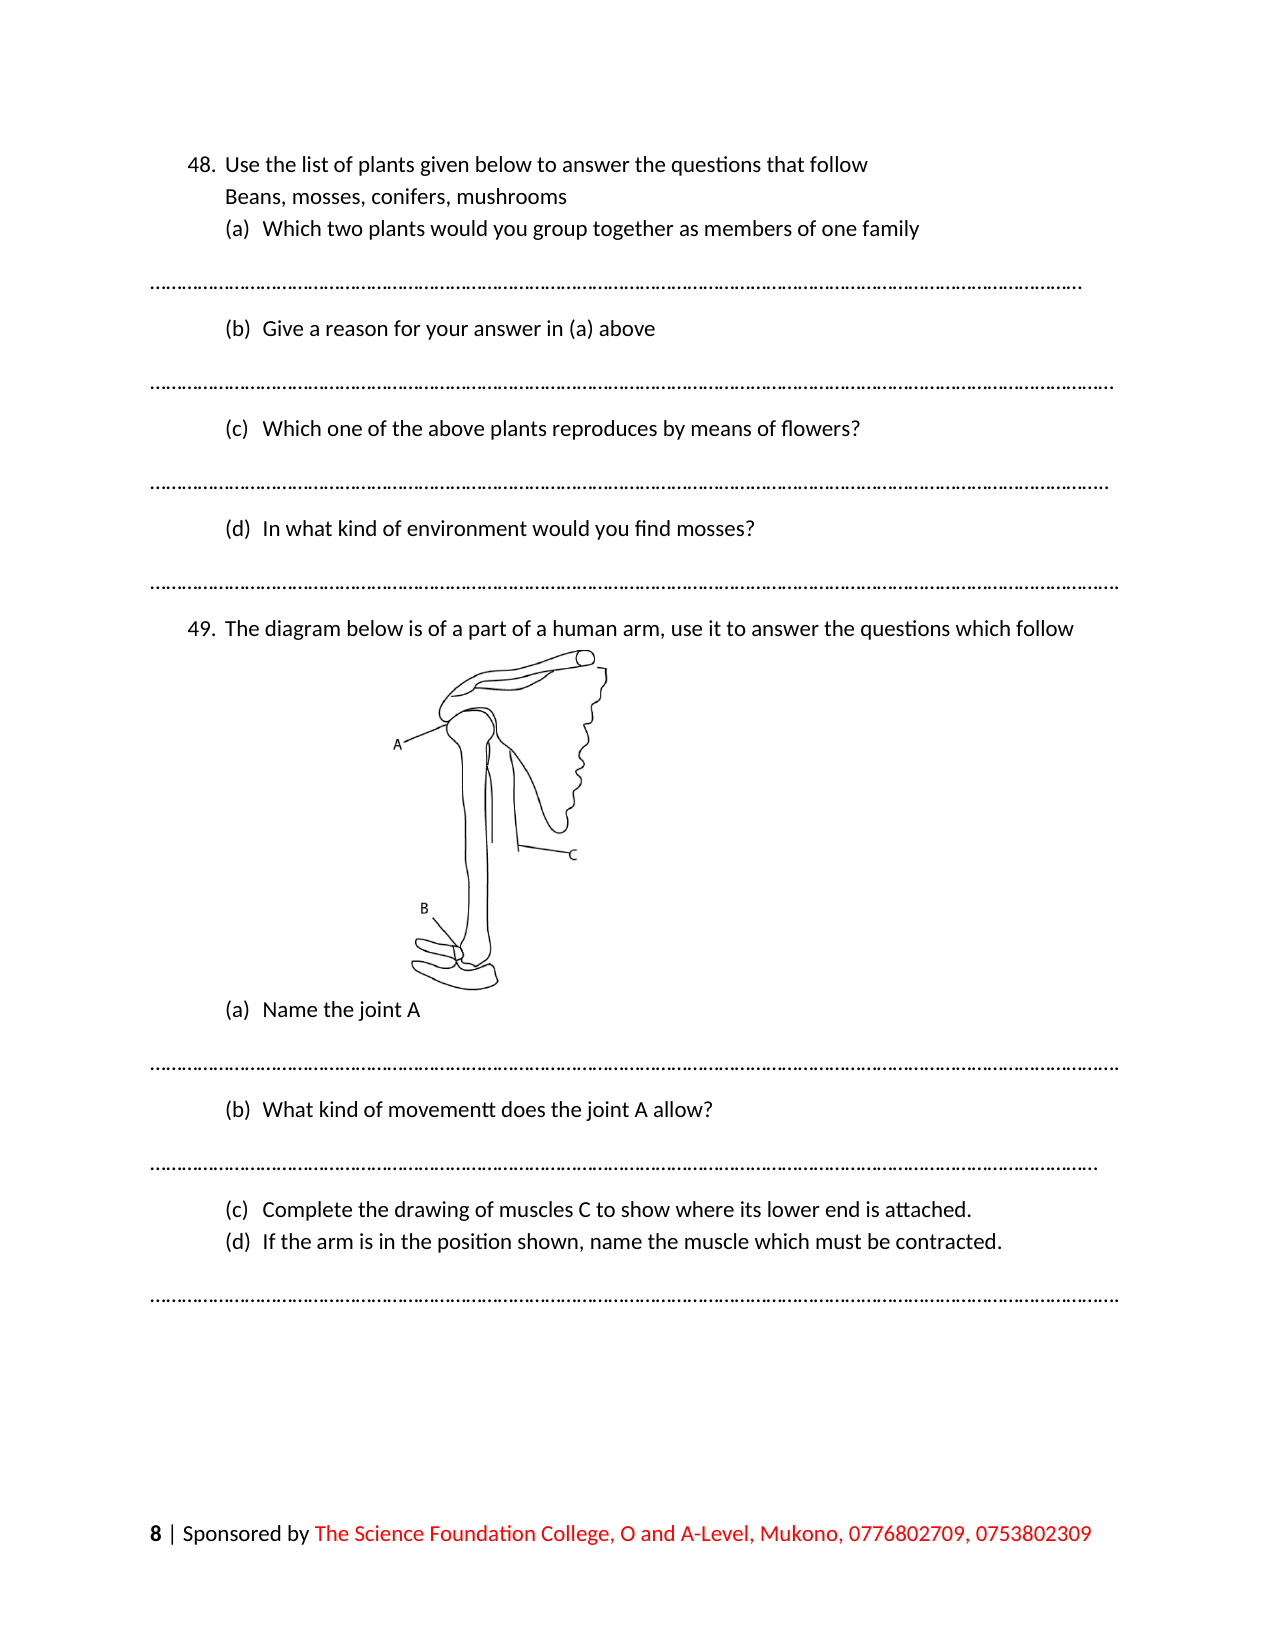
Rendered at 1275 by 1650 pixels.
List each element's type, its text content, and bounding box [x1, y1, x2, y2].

list Complete the drawing of muscles C to show where its lower end is attached. [225, 1195, 1125, 1223]
text …………………………………………………………………………………………………………………………………………………………………. [150, 1280, 1125, 1308]
list Beans, mosses, conifers, mushrooms [225, 182, 1125, 210]
list Which one of the above plants reproduces by means of flowers? [225, 414, 1125, 442]
text ……………………………………………………………………………………………………………………………………………………………… [150, 1148, 1125, 1176]
list Give a reason for your answer in (a) above [225, 314, 1125, 342]
text …………………………………………………………………………………………………………………………………………………………………. [150, 1048, 1125, 1076]
list Use the list of plants given below to answer the questions that follow [187, 150, 1125, 178]
text ………………………………………………………………………………………………………………………………………………………………… [150, 367, 1125, 395]
list In what kind of environment would you find mosses? [225, 514, 1125, 542]
list What kind of movementt does the joint A allow? [225, 1095, 1125, 1123]
text ……………………………………………………………………………………………………………………………………………………………….. [150, 467, 1125, 495]
list If the arm is in the position shown, name the muscle which must be contracted. [225, 1227, 1125, 1255]
list The diagram below is of a part of a human arm, use it to answer the questions which follow [187, 614, 1125, 642]
list Name the joint A [225, 995, 1125, 1023]
text …………………………………………………………………………………………………………………………………………………………… [150, 267, 1125, 295]
picture [363, 650, 674, 999]
text …………………………………………………………………………………………………………………………………………………………………. [150, 567, 1125, 595]
list Which two plants would you group together as members of one family [225, 214, 1125, 242]
